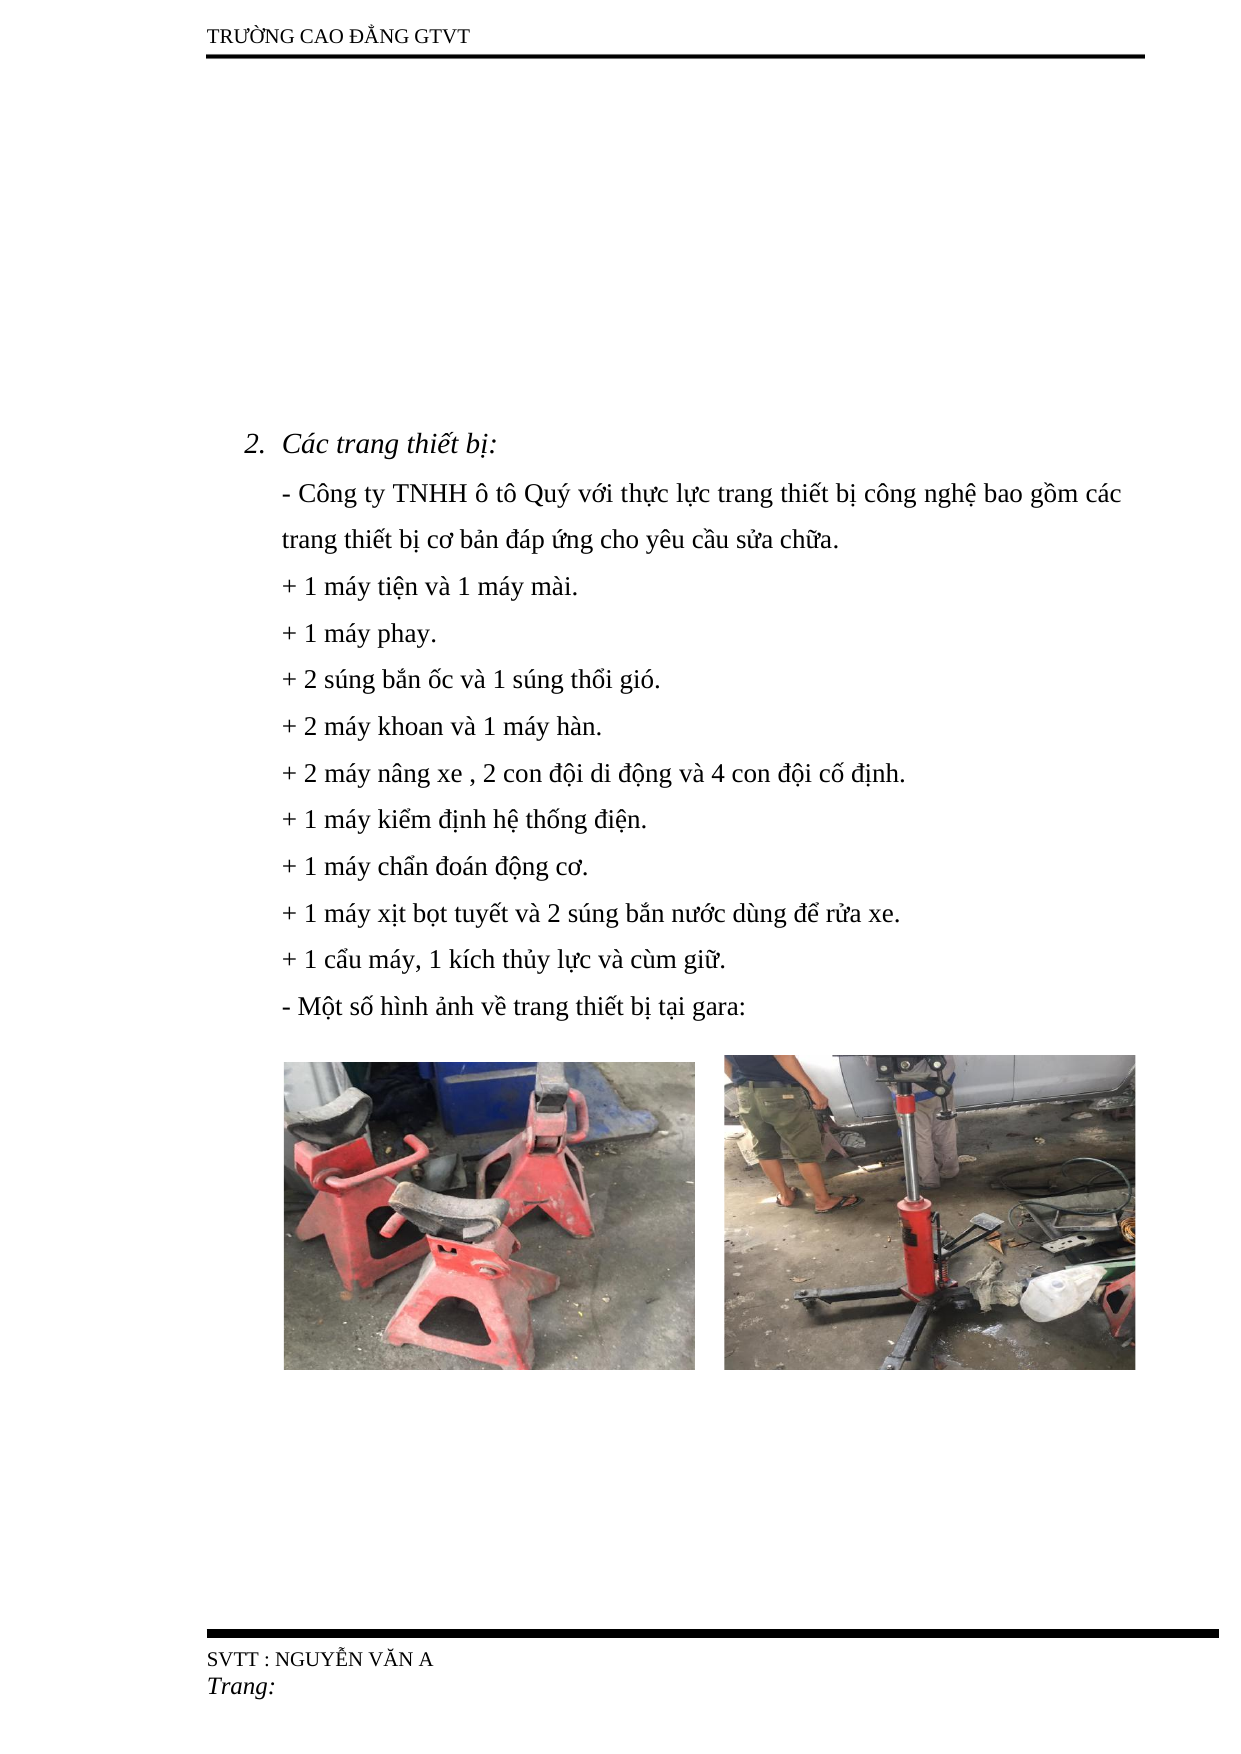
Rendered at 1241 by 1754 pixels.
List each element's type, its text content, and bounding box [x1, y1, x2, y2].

list + 1 máy phay. [282, 617, 1122, 648]
list + 2 máy nâng xe , 2 con đội di động và 4 con đội cố định. [282, 757, 1122, 788]
list + 2 máy khoan và 1 máy hàn. [282, 710, 1122, 741]
list Các trang thiết bị: [244, 426, 1122, 460]
list + 2 súng bắn ốc và 1 súng thổi gió. [282, 663, 1122, 694]
picture [206, 48, 1145, 64]
list + 1 cẩu máy, 1 kích thủy lực và cùm giữ. [282, 943, 1122, 974]
list + 1 máy tiện và 1 máy mài. [282, 570, 1122, 601]
list + 1 máy chẩn đoán động cơ. [282, 850, 1122, 881]
list + 1 máy xịt bọt tuyết và 2 súng bắn nước dùng để rửa xe. [282, 897, 1122, 928]
list - Công ty TNHH ô tô Quý với thực lực trang thiết bị công nghệ bao gồm các trang thiết bị cơ bản đáp ứng cho yêu cầu sửa chữa. [282, 477, 1122, 554]
picture [722, 1055, 1135, 1369]
list - Một số hình ảnh về trang thiết bị tại gara: [282, 990, 1122, 1021]
list + 1 máy kiểm định hệ thống điện. [282, 803, 1122, 834]
picture [282, 1062, 695, 1368]
